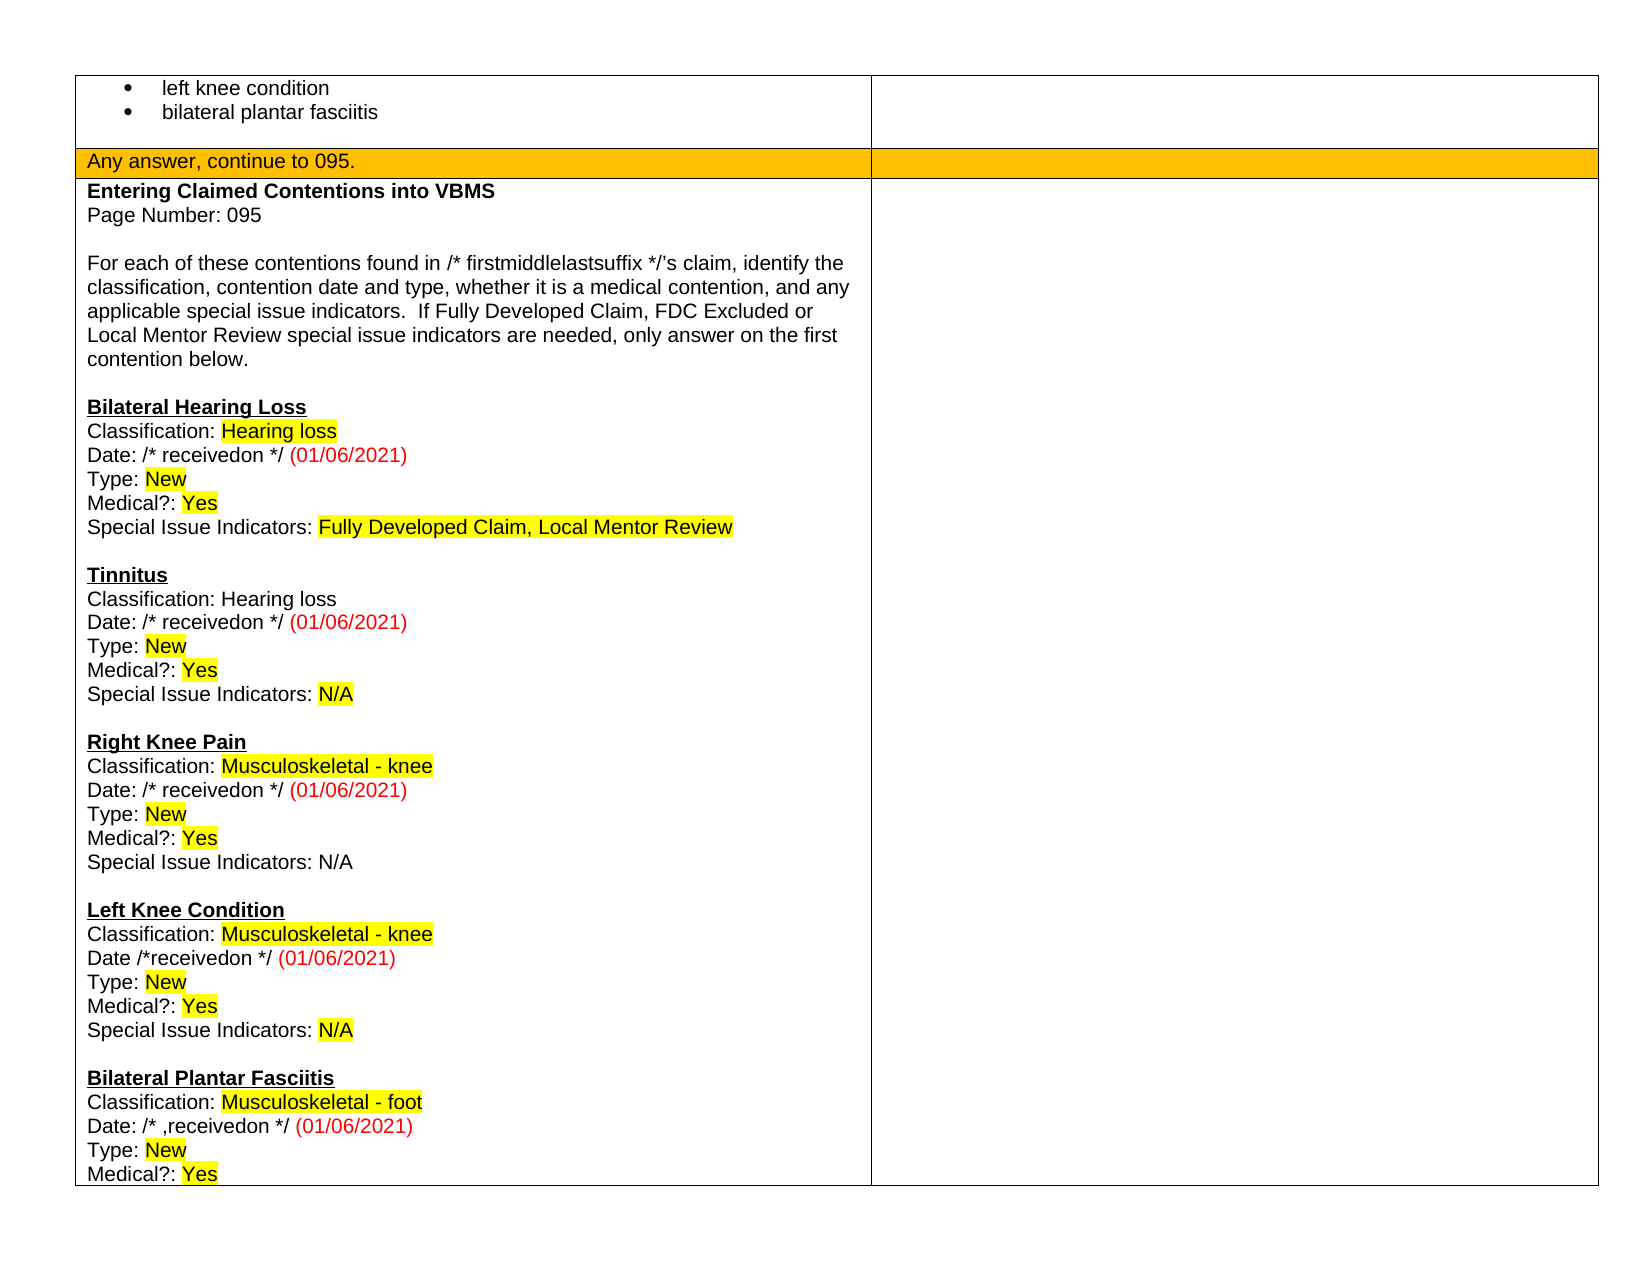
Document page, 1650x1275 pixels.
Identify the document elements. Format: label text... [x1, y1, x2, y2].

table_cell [76, 179, 871, 1185]
table_cell [872, 179, 1598, 1185]
table_cell Any answer, continue to 095. [76, 149, 871, 178]
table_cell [872, 76, 1598, 148]
table_cell [872, 149, 1598, 178]
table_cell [76, 76, 871, 148]
